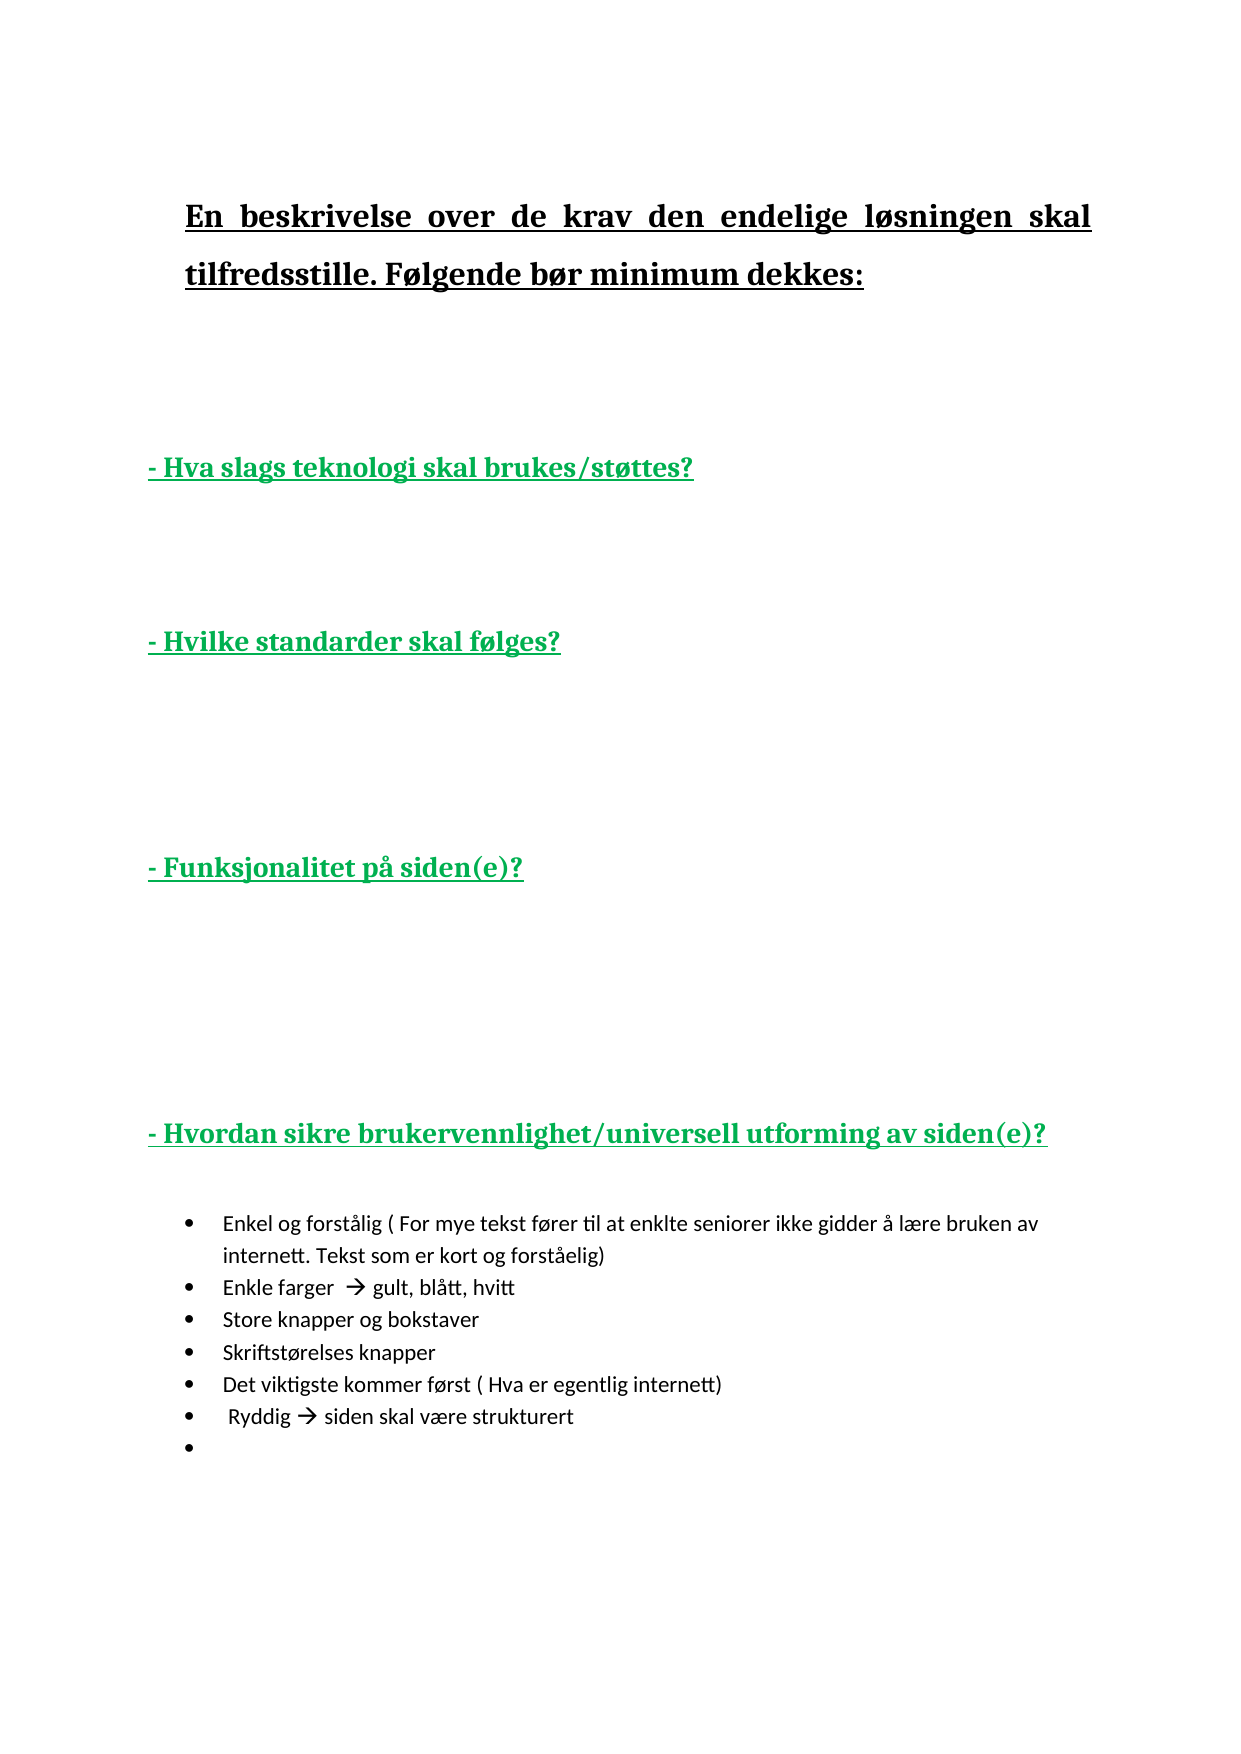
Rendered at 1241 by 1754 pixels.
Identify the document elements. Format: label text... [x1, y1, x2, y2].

list Enkle farger gult, blått, hvitt [185, 1273, 1093, 1301]
list Enkel og forstålig ( For mye tekst fører til at enklte seniorer ikke gidder å lære bruken av internett. Tekst som er kort og forståelig) [185, 1209, 1093, 1269]
subtitle - Funksjonalitet på siden(e)? [148, 852, 1093, 885]
subtitle - Hva slags teknologi skal brukes/støttes? [148, 451, 1093, 485]
list Skriftstørelses knapper [185, 1338, 1093, 1366]
list Store knapper og bokstaver [185, 1305, 1093, 1333]
list Det viktigste kommer først ( Hva er egentlig internett) [185, 1370, 1093, 1398]
list Ryddig siden skal være strukturert [185, 1402, 1093, 1430]
subtitle - Hvilke standarder skal følges? [148, 625, 1093, 658]
subtitle - Hvordan sikre brukervennlighet/universell utforming av siden(e)? [148, 1117, 1093, 1151]
subtitle En beskrivelse over de krav den endelige løsningen skal tilfredsstille. Følgende bør minimum dekkes: [185, 198, 1093, 293]
